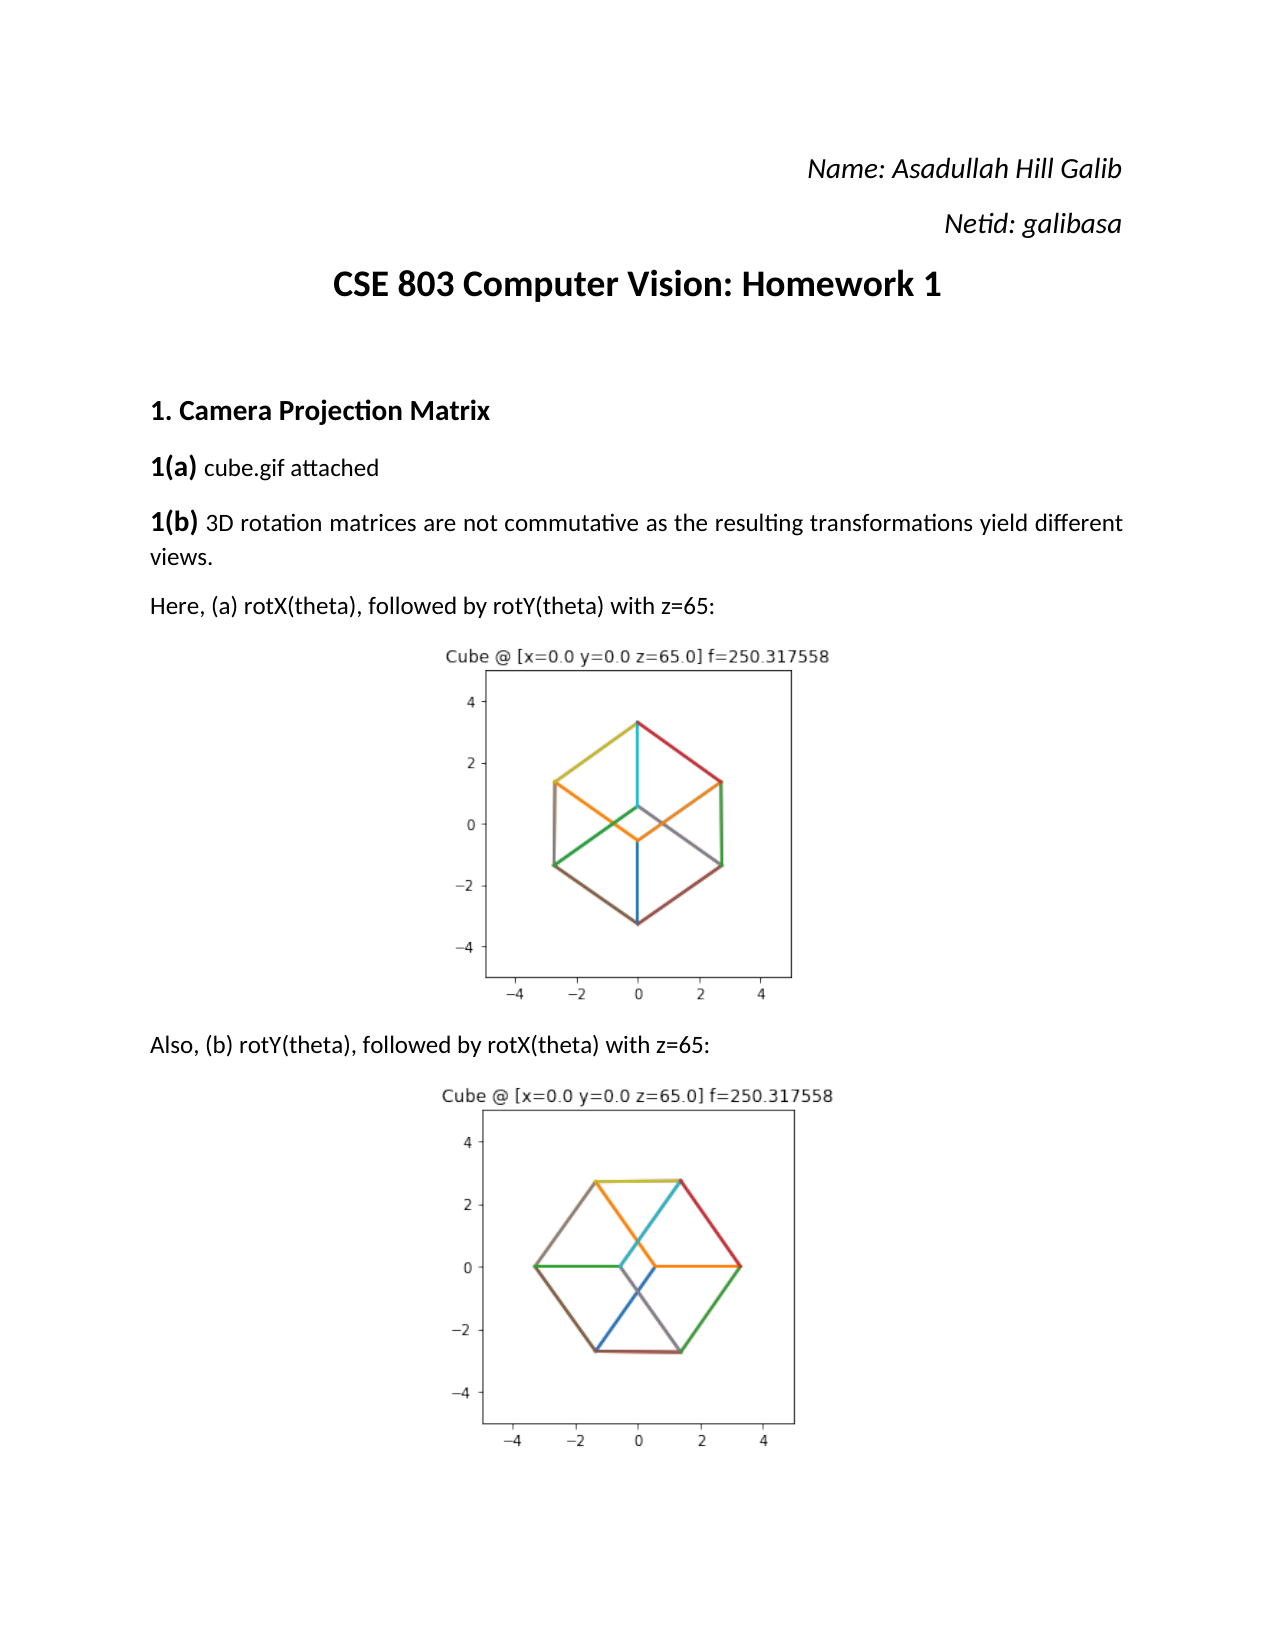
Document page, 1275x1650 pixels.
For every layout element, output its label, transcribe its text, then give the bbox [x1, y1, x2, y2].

text CSE 803 Computer Vision: Homework 1 [150, 260, 1125, 306]
text 1(a) cube.gif attached [150, 448, 1125, 483]
text Netid: galibasa [150, 205, 1125, 241]
text Here, (a) rotX(theta), followed by rotY(theta) with z=65: [150, 590, 1125, 621]
text 1. Camera Projection Matrix [150, 392, 1125, 428]
picture [432, 1079, 843, 1458]
picture [436, 640, 839, 1011]
text 1(b) 3D rotation matrices are not commutative as the resulting transformations yield different views. [150, 503, 1125, 571]
text Also, (b) rotY(theta), followed by rotX(theta) with z=65: [150, 1029, 1125, 1060]
text Name: Asadullah Hill Galib [150, 150, 1125, 186]
